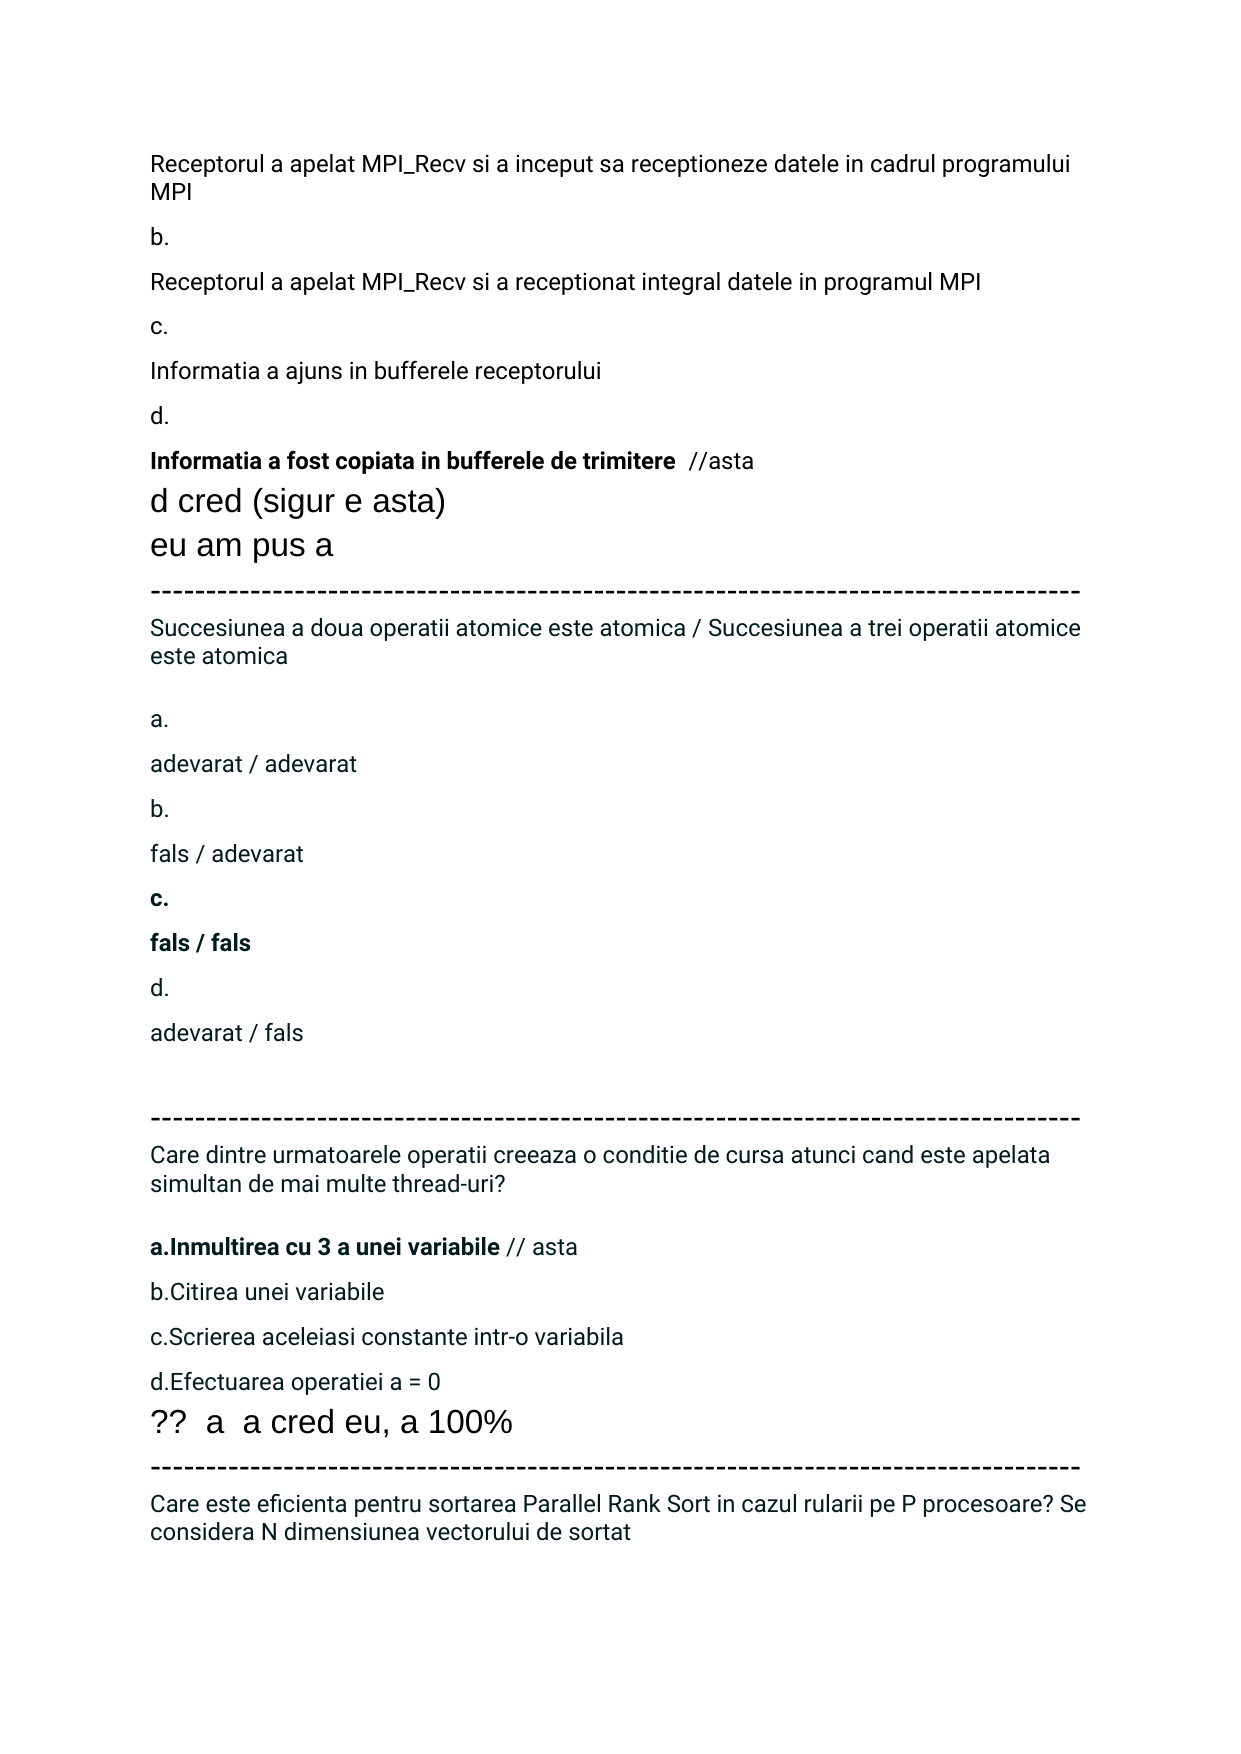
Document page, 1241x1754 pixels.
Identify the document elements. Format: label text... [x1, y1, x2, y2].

text b. [150, 223, 1090, 251]
text Care dintre urmatoarele operatii creeaza o conditie de cursa atunci cand este apelata simultan de mai multe thread-uri? [150, 1142, 1090, 1198]
text Informatia a ajuns in bufferele receptorului [150, 357, 1090, 385]
text a. [150, 705, 1090, 733]
text fals / adevarat [150, 840, 1090, 868]
text b. [150, 795, 1090, 823]
text a.Inmultirea cu 3 a unei variabile // asta [150, 1233, 1090, 1261]
text Informatia a fost copiata in bufferele de trimitere //asta [150, 447, 1090, 475]
text ------------------------------------------------------------------------------------ [150, 569, 1090, 608]
text d cred (sigur e asta) [150, 481, 1090, 520]
text ?? a a cred eu, a 100% [150, 1402, 1090, 1441]
text b.Citirea unei variabile [150, 1278, 1090, 1306]
text ------------------------------------------------------------------------------------ [150, 1446, 1090, 1485]
text d. [150, 974, 1090, 1002]
text c. [150, 884, 1090, 913]
text c. [150, 312, 1090, 341]
text d. [150, 402, 1090, 430]
text eu am pus a [150, 525, 1090, 564]
text Receptorul a apelat MPI_Recv si a receptionat integral datele in programul MPI [150, 268, 1090, 296]
text adevarat / adevarat [150, 750, 1090, 778]
text Receptorul a apelat MPI_Recv si a inceput sa receptioneze datele in cadrul programului MPI [150, 150, 1090, 206]
text d.Efectuarea operatiei a = 0 [150, 1368, 1090, 1396]
text adevarat / fals [150, 1019, 1090, 1047]
text fals / fals [150, 929, 1090, 957]
text Care este eficienta pentru sortarea Parallel Rank Sort in cazul rularii pe P procesoare? Se considera N dimensiunea vectorului de sortat [150, 1490, 1090, 1547]
text Succesiunea a doua operatii atomice este atomica / Succesiunea a trei operatii atomice este atomica [150, 614, 1090, 670]
text ------------------------------------------------------------------------------------ [150, 1097, 1090, 1136]
text c.Scrierea aceleiasi constante intr-o variabila [150, 1323, 1090, 1351]
